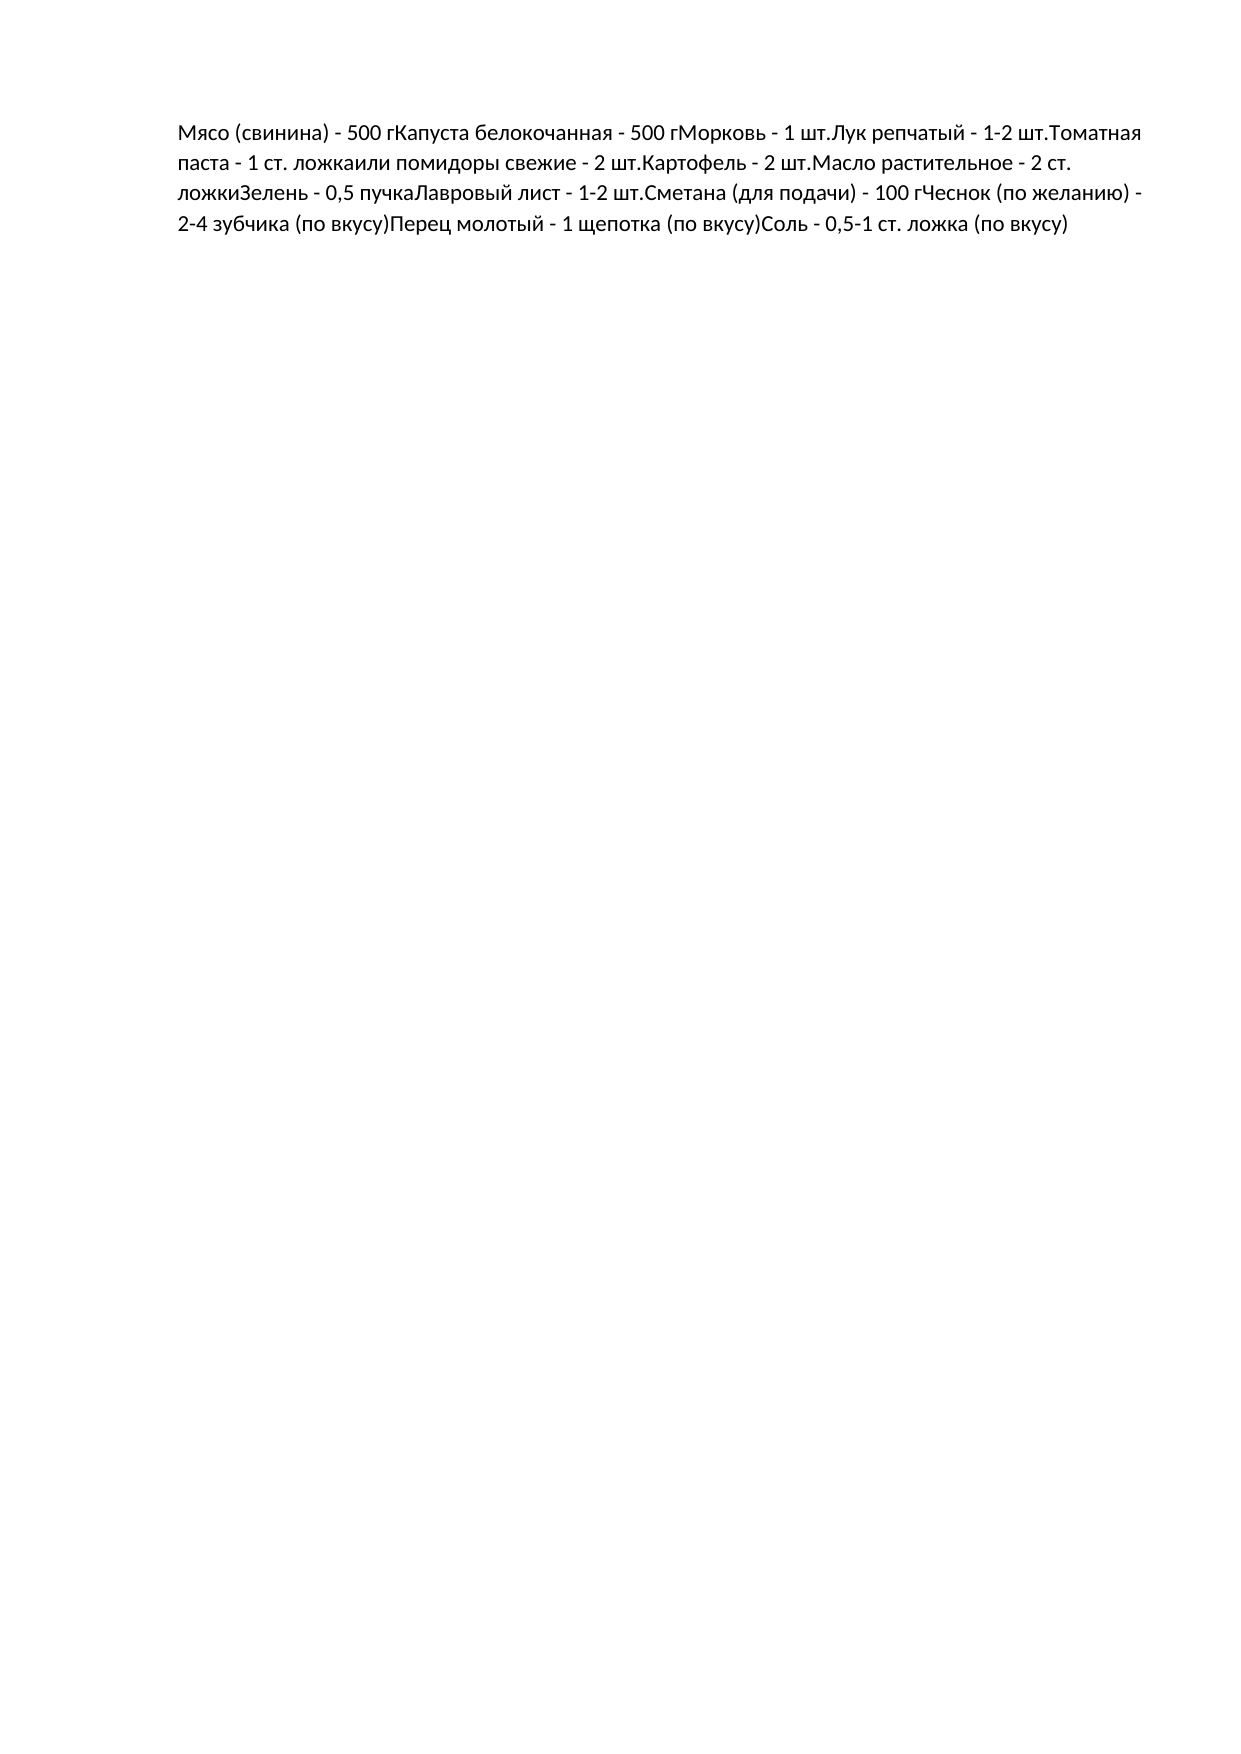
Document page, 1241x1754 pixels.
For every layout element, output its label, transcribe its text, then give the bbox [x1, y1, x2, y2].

text Мясо (свинина) - 500 гКапуста белокочанная - 500 гМорковь - 1 шт.Лук репчатый - 1-2 шт.Томатная паста - 1 ст. ложкаили помидоры свежие - 2 шт.Картофель - 2 шт.Масло растительное - 2 ст. ложкиЗелень - 0,5 пучкаЛавровый лист - 1-2 шт.Сметана (для подачи) - 100 гЧеснок (по желанию) - 2-4 зубчика (по вкусу)Перец молотый - 1 щепотка (по вкусу)Соль - 0,5-1 ст. ложка (по вкусу) [177, 118, 1152, 237]
